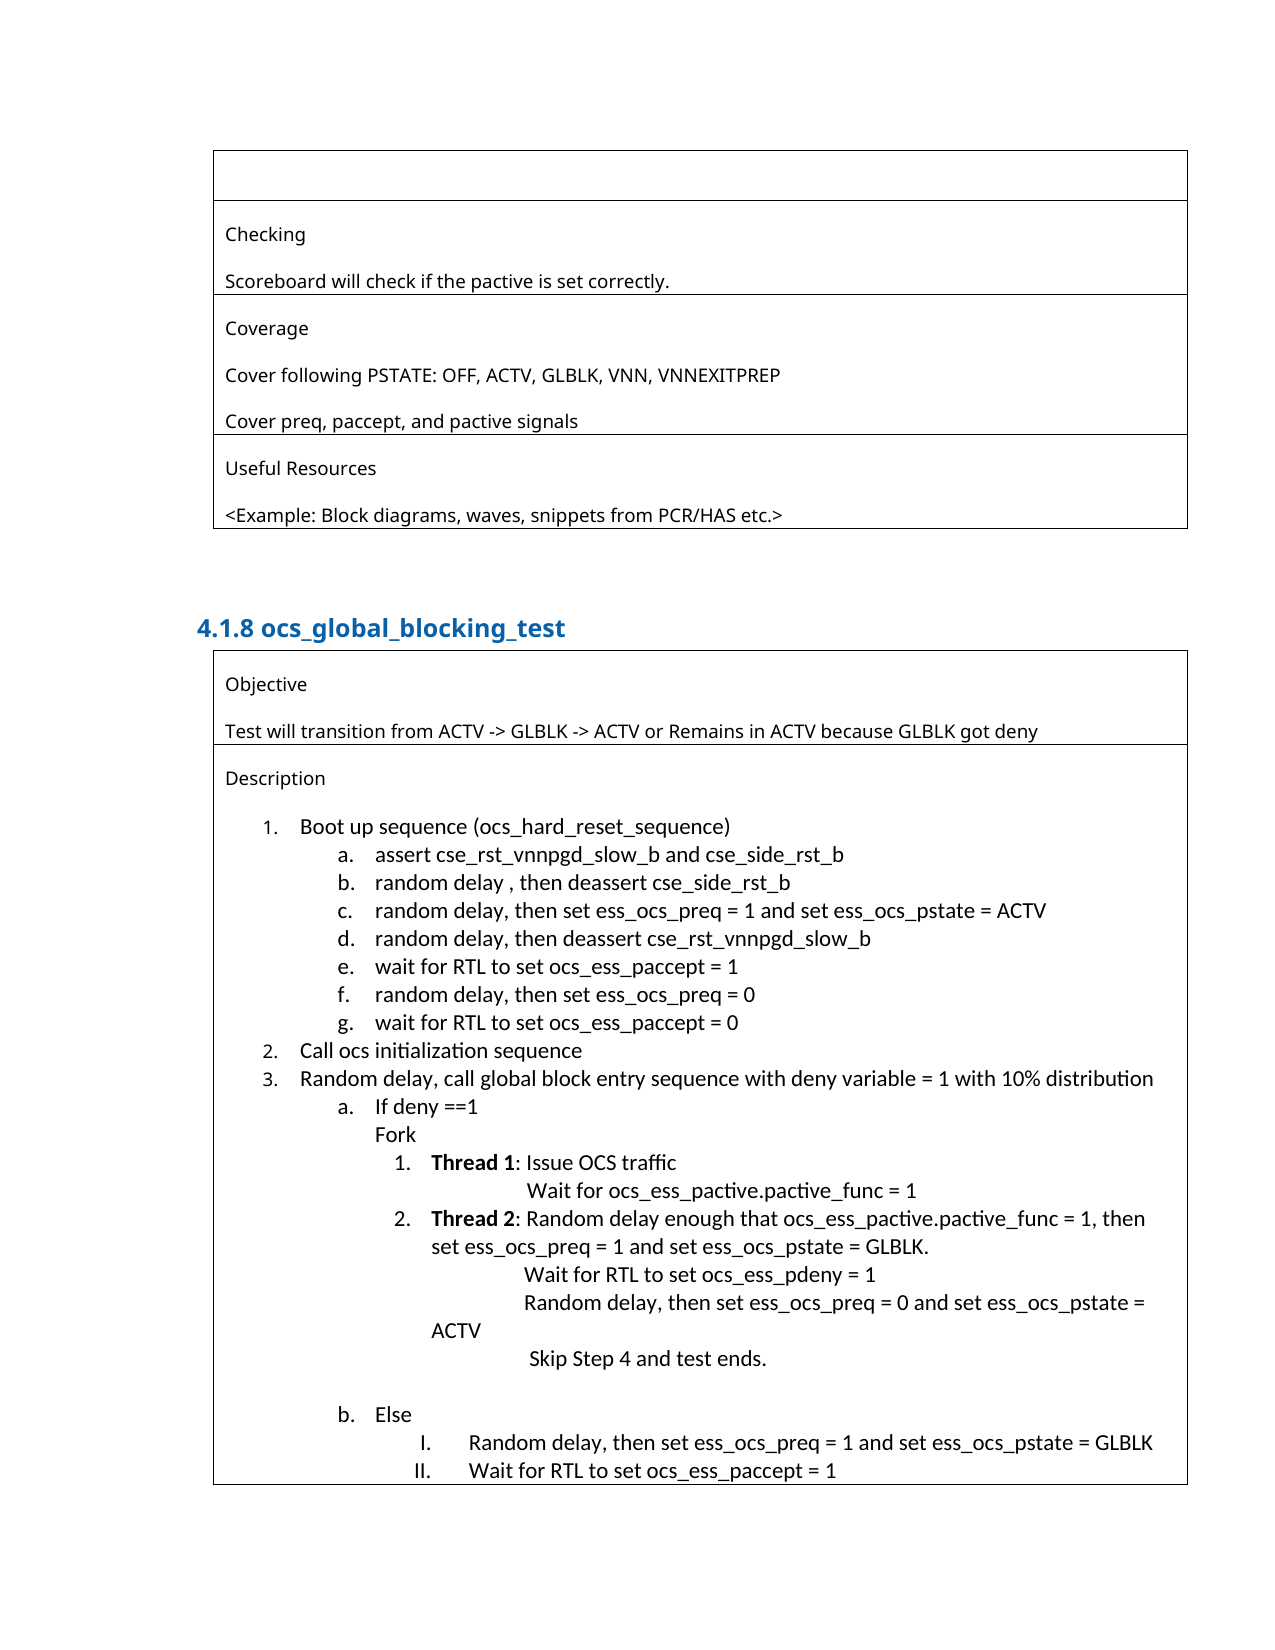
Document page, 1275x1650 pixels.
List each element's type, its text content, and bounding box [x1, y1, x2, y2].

table_header Objective Test will transition from ACTV -> GLBLK -> ACTV or Remains in ACTV because GLBLK got deny [214, 651, 1187, 744]
table_cell Coverage Cover following PSTATE: OFF, ACTV, GLBLK, VNN, VNNEXITPREP Cover preq, paccept, and pactive signals [214, 295, 1187, 434]
table_cell Checking Scoreboard will check if the pactive is set correctly. [214, 201, 1187, 294]
subtitle ocs_global_blocking_test [197, 612, 1125, 644]
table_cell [214, 745, 1187, 1484]
table_cell Useful Resources <Example: Block diagrams, waves, snippets from PCR/HAS etc.> [214, 435, 1187, 527]
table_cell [214, 151, 1187, 200]
